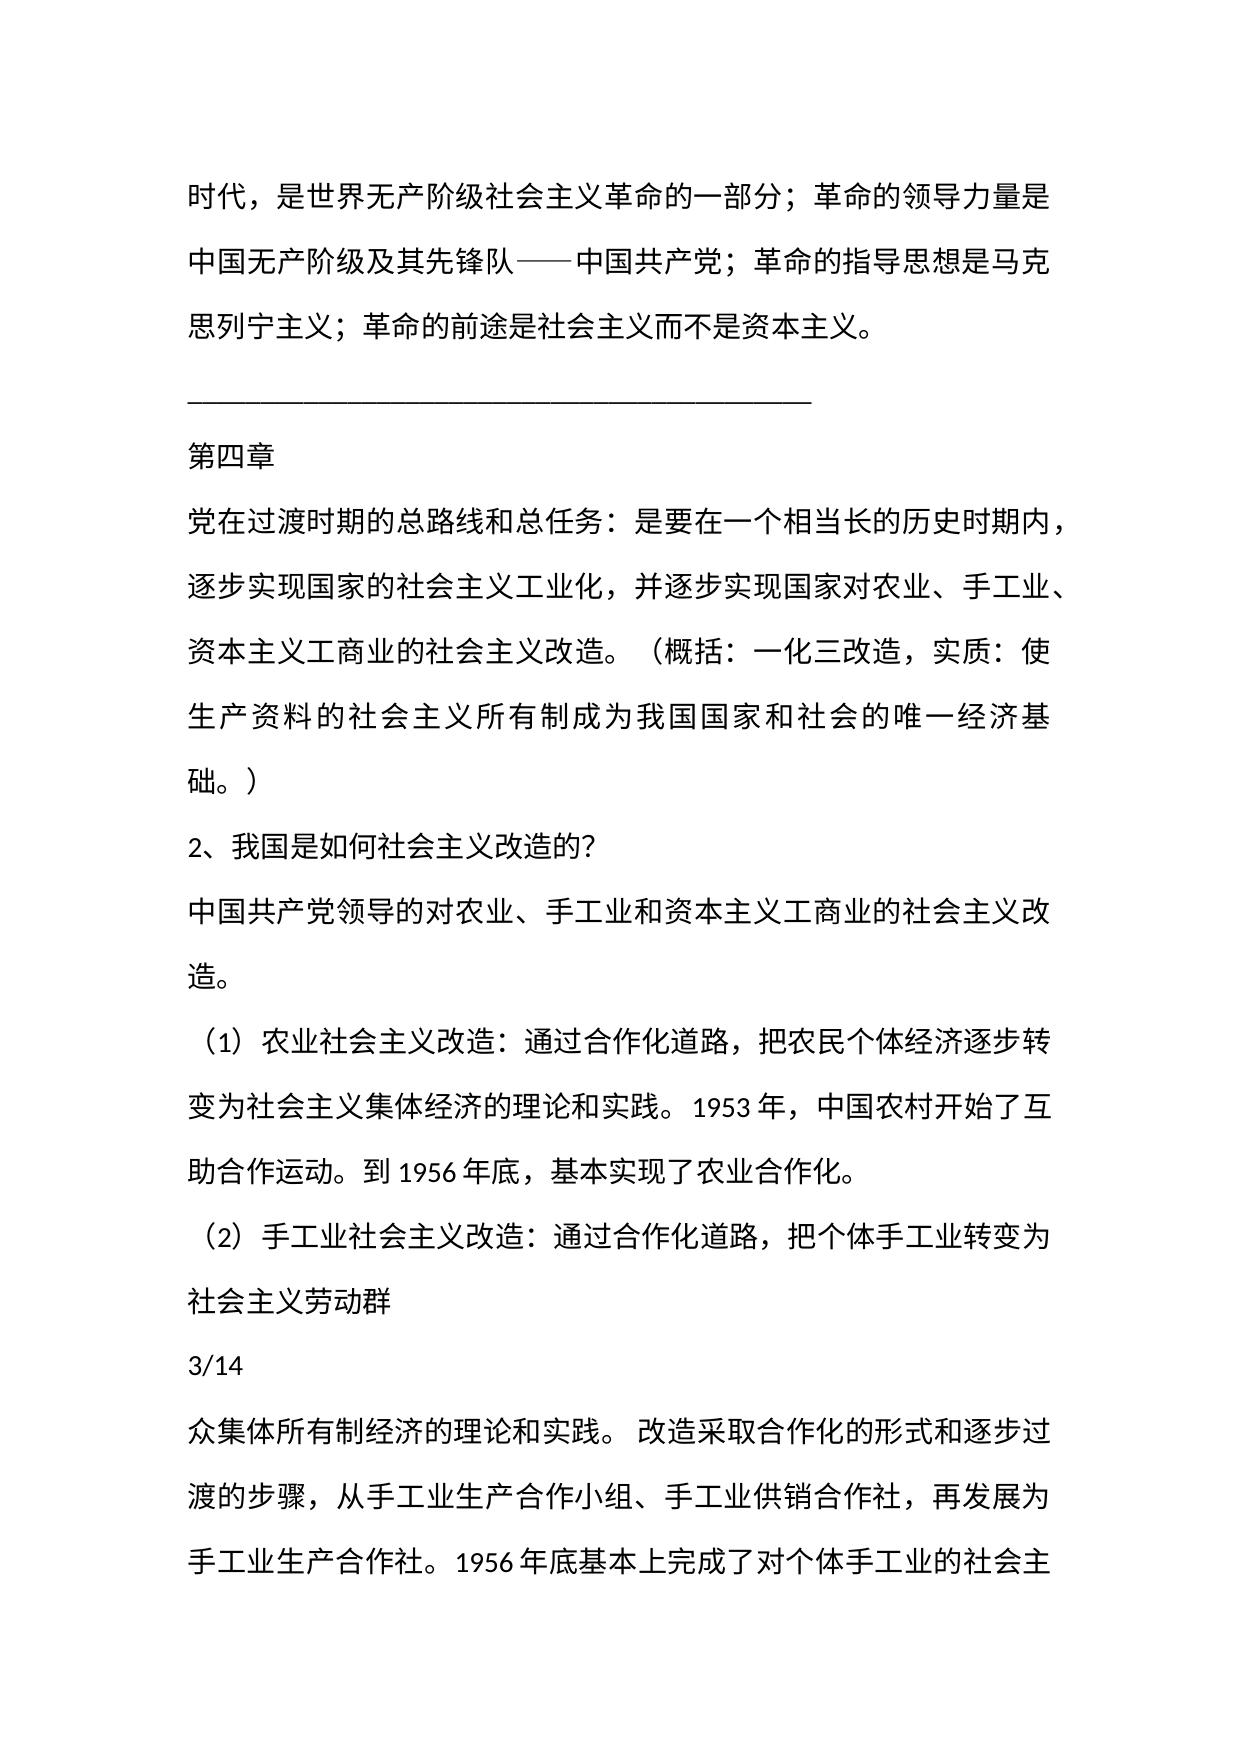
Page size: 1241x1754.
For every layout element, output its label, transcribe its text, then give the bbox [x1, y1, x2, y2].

text 党在过渡时期的总路线和总任务：是要在一个相当长的历史时期内，逐步实现国家的社会主义工业化，并逐步实现国家对农业、手工业、资本主义工商业的社会主义改造。（概括：一化三改造，实质：使生产资料的社会主义所有制成为我国国家和社会的唯一经济基础。） [187, 487, 1053, 812]
text 3/14 [187, 1332, 1053, 1397]
text （2）手工业社会主义改造：通过合作化道路，把个体手工业转变为社会主义劳动群 [187, 1202, 1053, 1332]
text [187, 1397, 1053, 1592]
text 2、我国是如何社会主义改造的？ [187, 812, 1053, 877]
text 中国共产党领导的对农业、手工业和资本主义工商业的社会主义改造。 [187, 877, 1053, 1007]
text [187, 162, 1053, 357]
text 第四章 [187, 422, 1053, 487]
text ___________________________________________ [187, 357, 1053, 422]
text （1）农业社会主义改造：通过合作化道路，把农民个体经济逐步转变为社会主义集体经济的理论和实践。1953年，中国农村开始了互助合作运动。到1956年底，基本实现了农业合作化。 [187, 1007, 1053, 1202]
